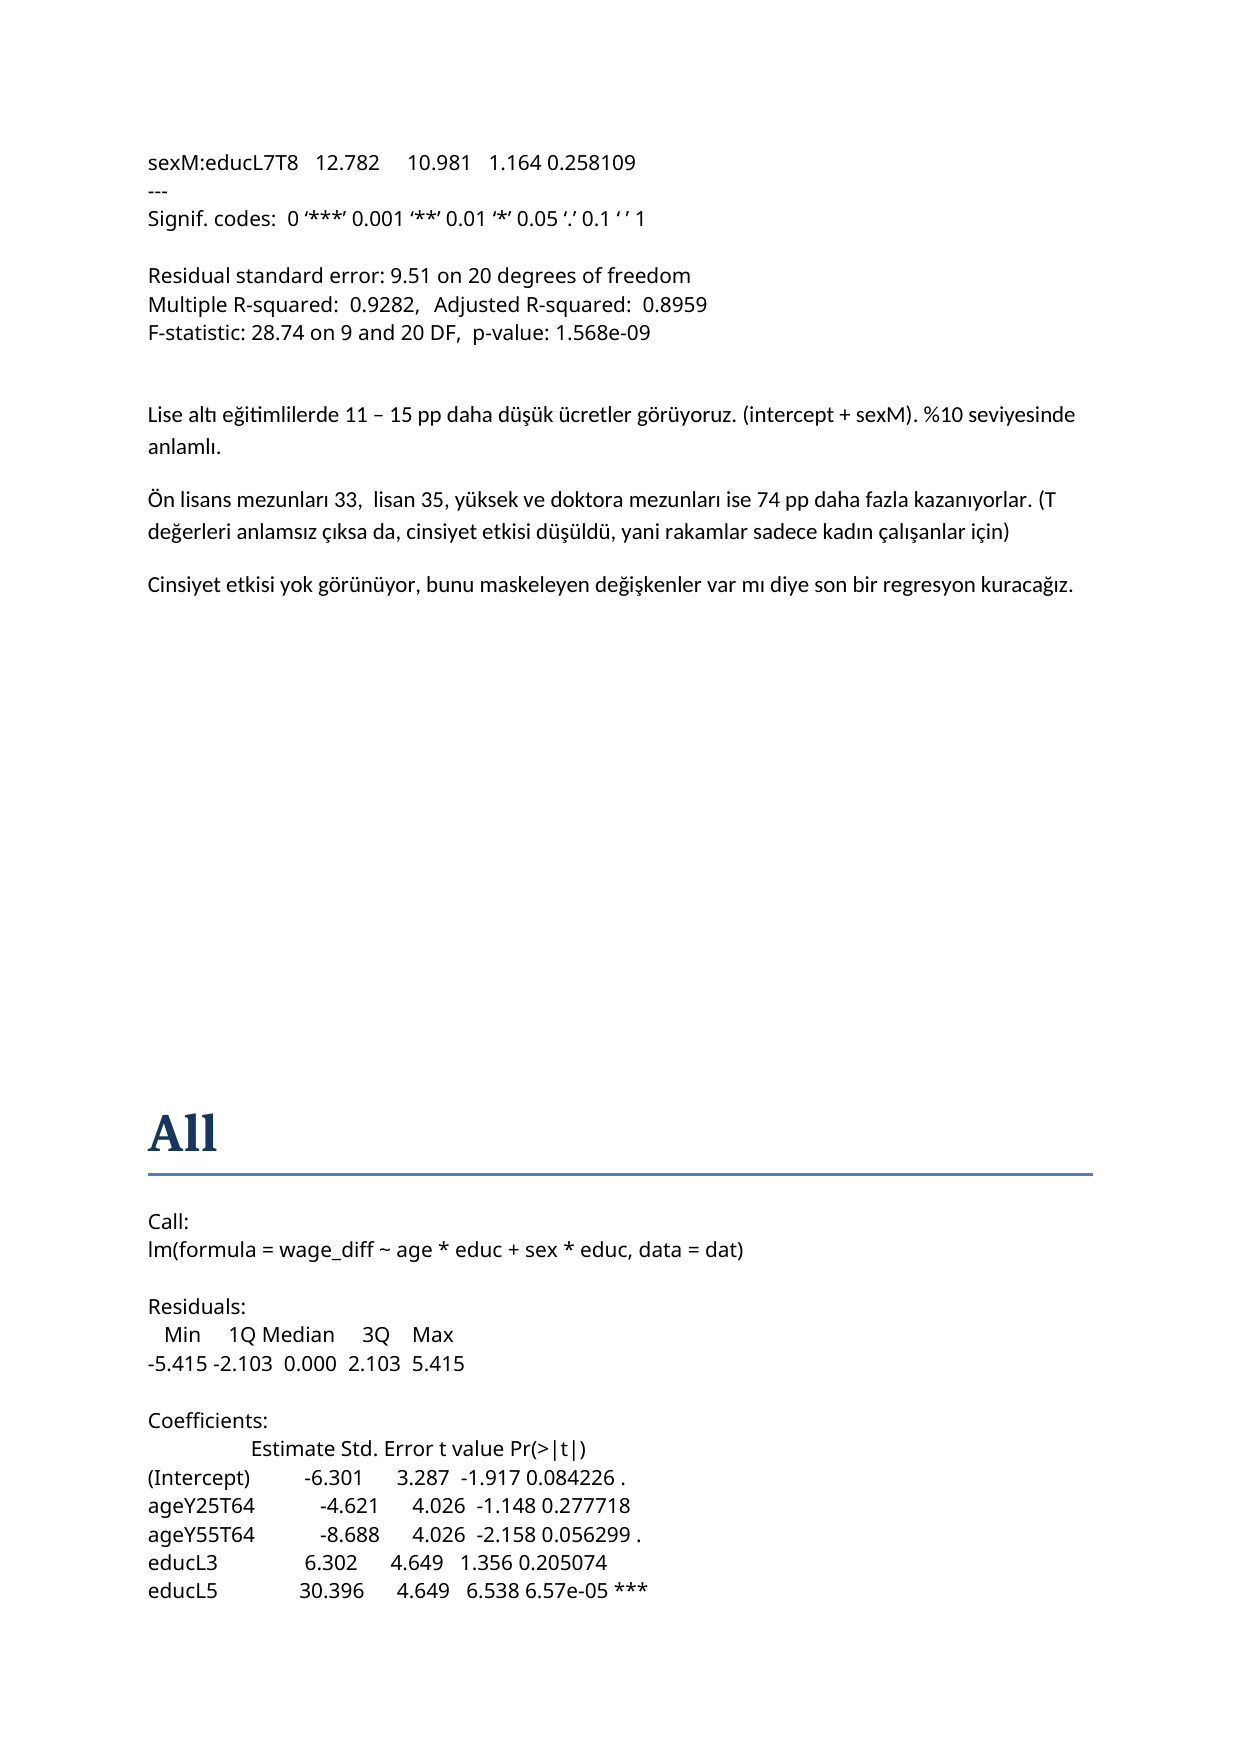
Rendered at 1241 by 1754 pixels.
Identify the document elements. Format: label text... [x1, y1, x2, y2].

text Call: [148, 1207, 1093, 1235]
text --- [148, 176, 1093, 204]
text -5.415 -2.103 0.000 2.103 5.415 [148, 1349, 1093, 1377]
text lm(formula = wage_diff ~ age * educ + sex * educ, data = dat) [148, 1235, 1093, 1264]
text sexM:educL7T8 12.782 10.981 1.164 0.258109 [148, 148, 1093, 176]
text Cinsiyet etkisi yok görünüyor, bunu maskeleyen değişkenler var mı diye son bir regresyon kuracağız. [148, 570, 1093, 598]
text (Intercept) -6.301 3.287 -1.917 0.084226 . [148, 1463, 1093, 1491]
text Signif. codes: 0 ‘***’ 0.001 ‘**’ 0.01 ‘*’ 0.05 ‘.’ 0.1 ‘ ’ 1 [148, 204, 1093, 233]
text educL5 30.396 4.649 6.538 6.57e-05 *** [148, 1577, 1093, 1605]
text Estimate Std. Error t value Pr(>|t|) [148, 1434, 1093, 1463]
text ageY25T64 -4.621 4.026 -1.148 0.277718 [148, 1491, 1093, 1520]
text Multiple R-squared: 0.9282, Adjusted R-squared: 0.8959 [148, 290, 1093, 318]
text F-statistic: 28.74 on 9 and 20 DF, p-value: 1.568e-09 [148, 318, 1093, 347]
text Min 1Q Median 3Q Max [148, 1321, 1093, 1349]
text ageY55T64 -8.688 4.026 -2.158 0.056299 . [148, 1520, 1093, 1548]
text Residuals: [148, 1292, 1093, 1321]
text educL3 6.302 4.649 1.356 0.205074 [148, 1548, 1093, 1577]
title All [148, 1103, 1093, 1173]
text Residual standard error: 9.51 on 20 degrees of freedom [148, 261, 1093, 290]
text Coefficients: [148, 1406, 1093, 1434]
text Lise altı eğitimlilerde 11 – 15 pp daha düşük ücretler görüyoruz. (intercept + sexM). %10 seviyesinde anlamlı. [148, 400, 1093, 460]
text Ön lisans mezunları 33, lisan 35, yüksek ve doktora mezunları ise 74 pp daha fazla kazanıyorlar. (T değerleri anlamsız çıksa da, cinsiyet etkisi düşüldü, yani rakamlar sadece kadın çalışanlar için) [148, 485, 1093, 545]
